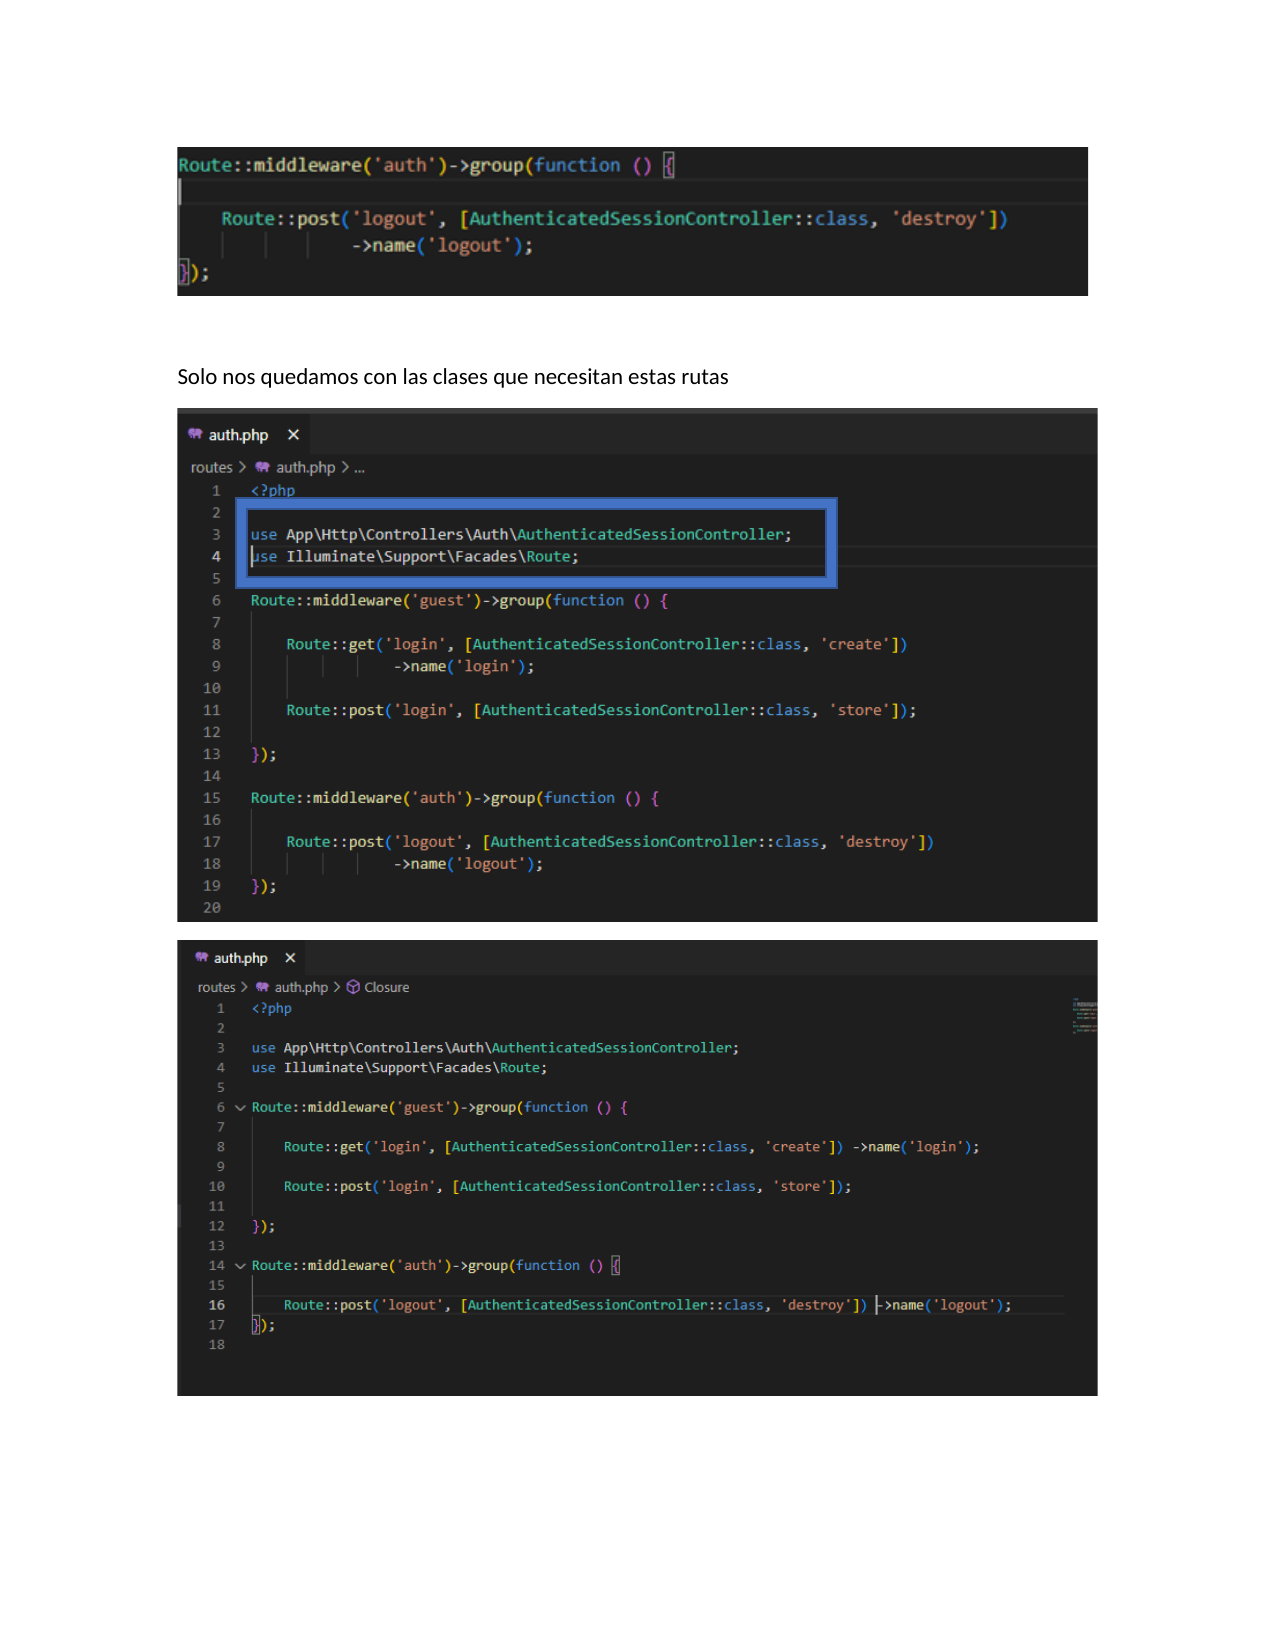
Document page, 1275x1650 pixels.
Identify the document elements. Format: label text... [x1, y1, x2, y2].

picture [177, 147, 1089, 296]
picture [177, 940, 1098, 1396]
text Solo nos quedamos con las clases que necesitan estas rutas [177, 362, 1098, 390]
picture [177, 408, 1098, 922]
